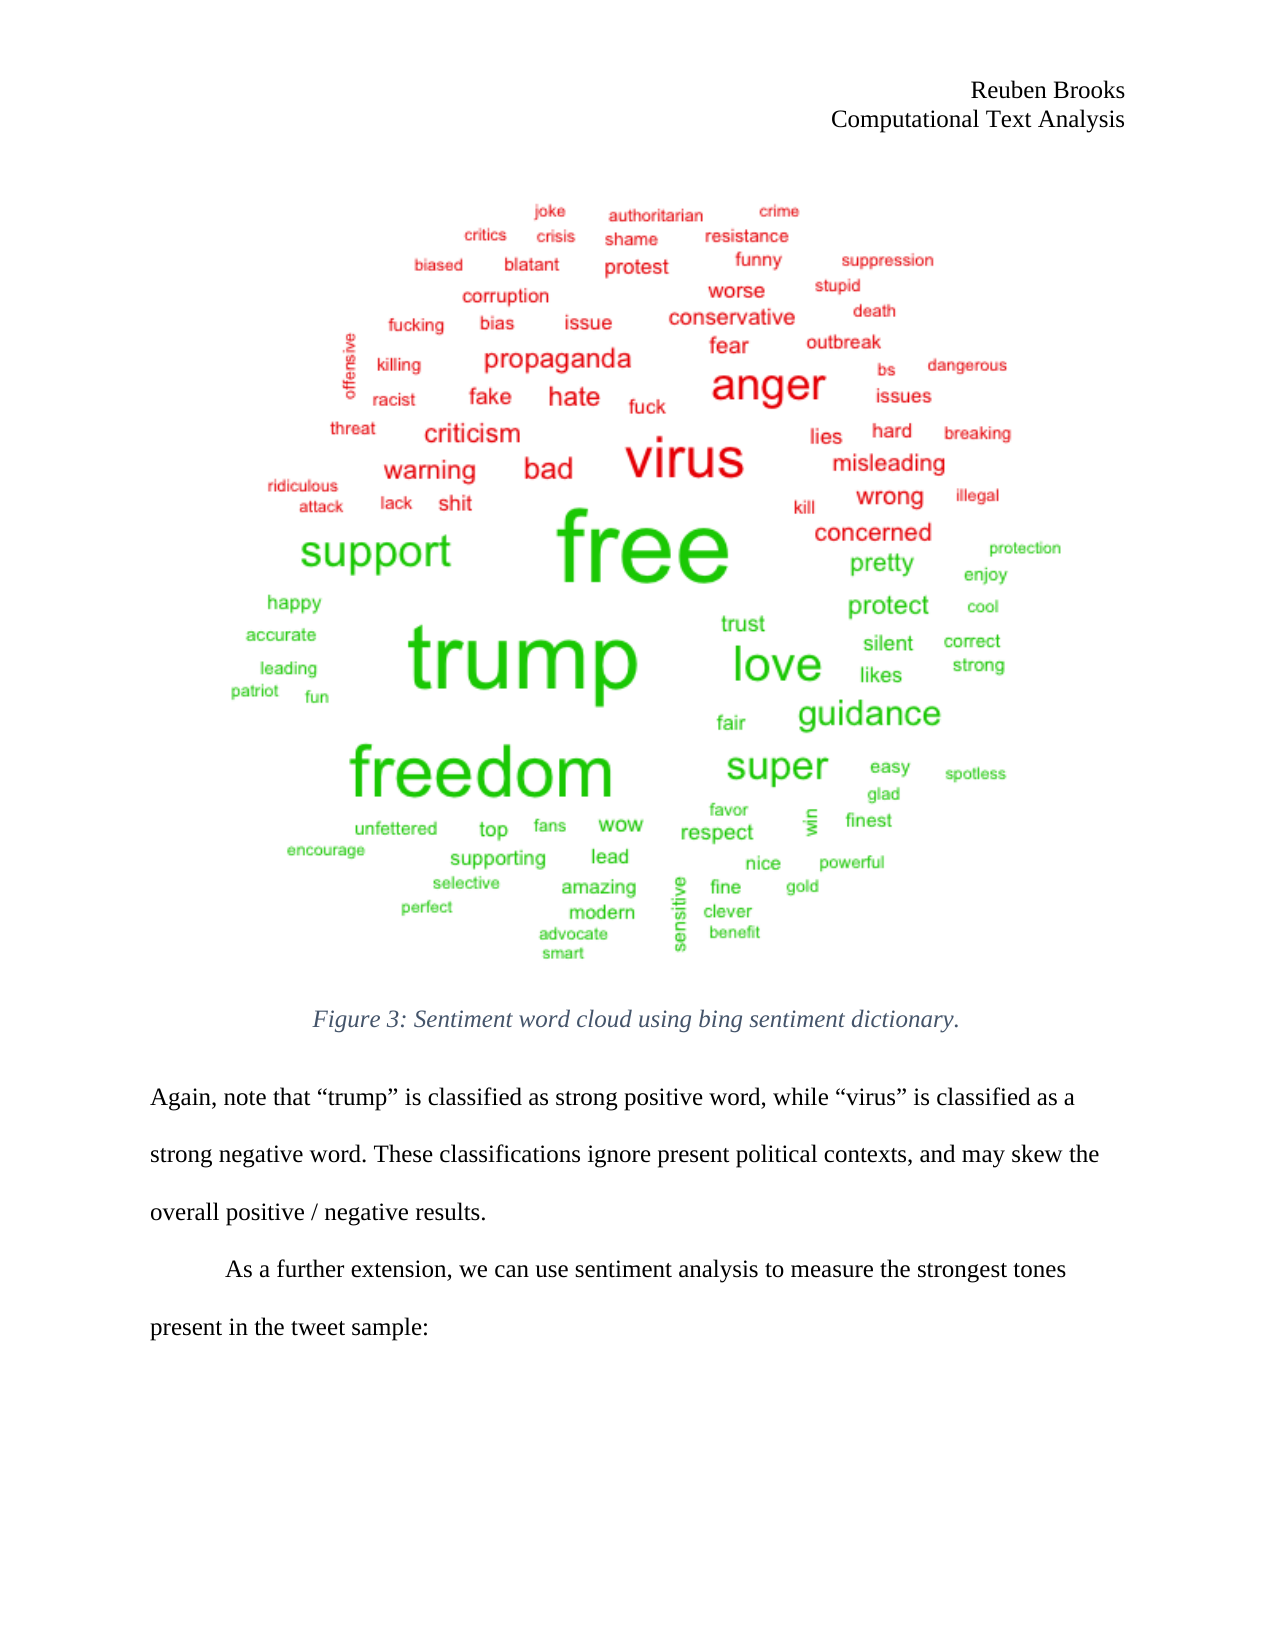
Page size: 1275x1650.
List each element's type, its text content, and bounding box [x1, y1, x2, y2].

text As a further extension, we can use sentiment analysis to measure the strongest tones present in the tweet sample: [150, 1254, 1125, 1341]
text Again, note that “trump” is classified as strong positive word, while “virus” is classified as a strong negative word. These classifications ignore present political contexts, and may skew the overall positive / negative results. [150, 1082, 1125, 1226]
picture [153, 150, 1122, 976]
text Figure 3: Sentiment word cloud using bing sentiment dictionary. [150, 1004, 1125, 1032]
